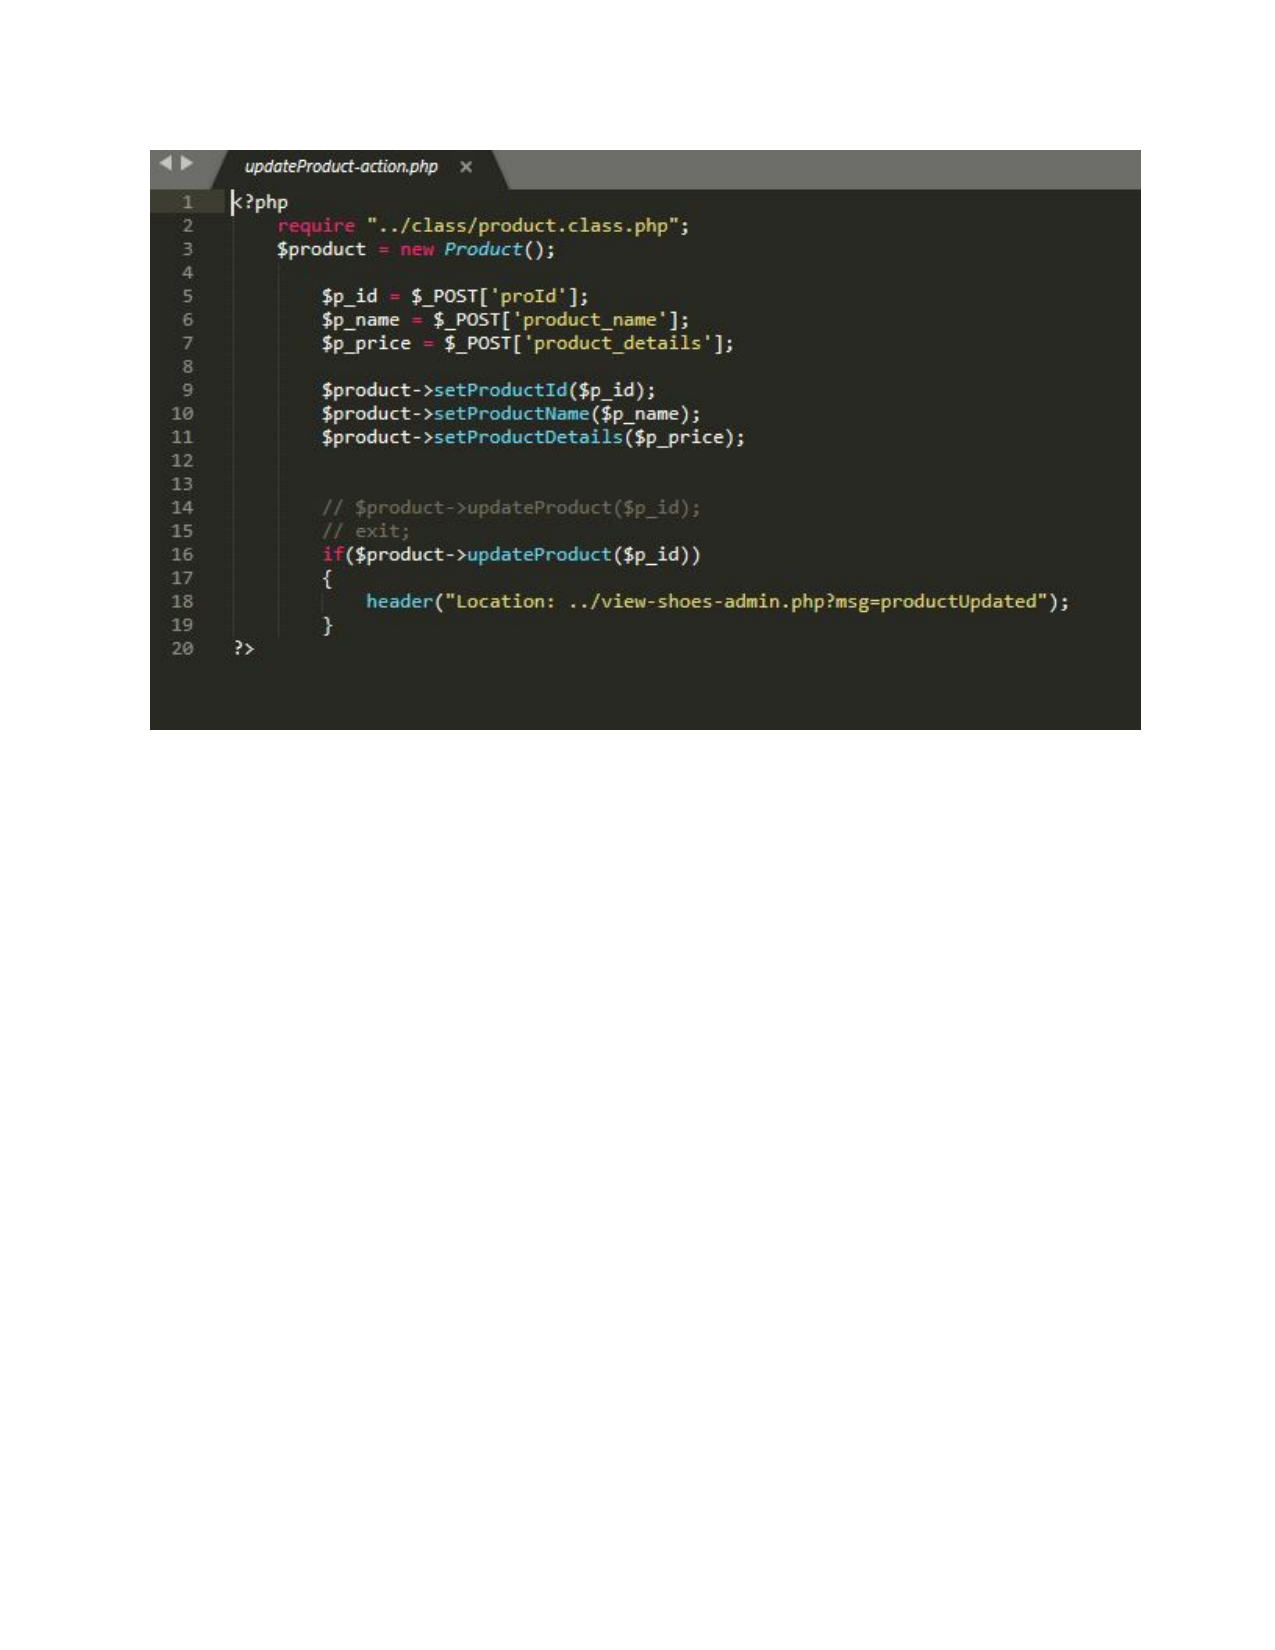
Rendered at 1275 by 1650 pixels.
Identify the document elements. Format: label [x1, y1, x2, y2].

picture [150, 150, 1141, 730]
